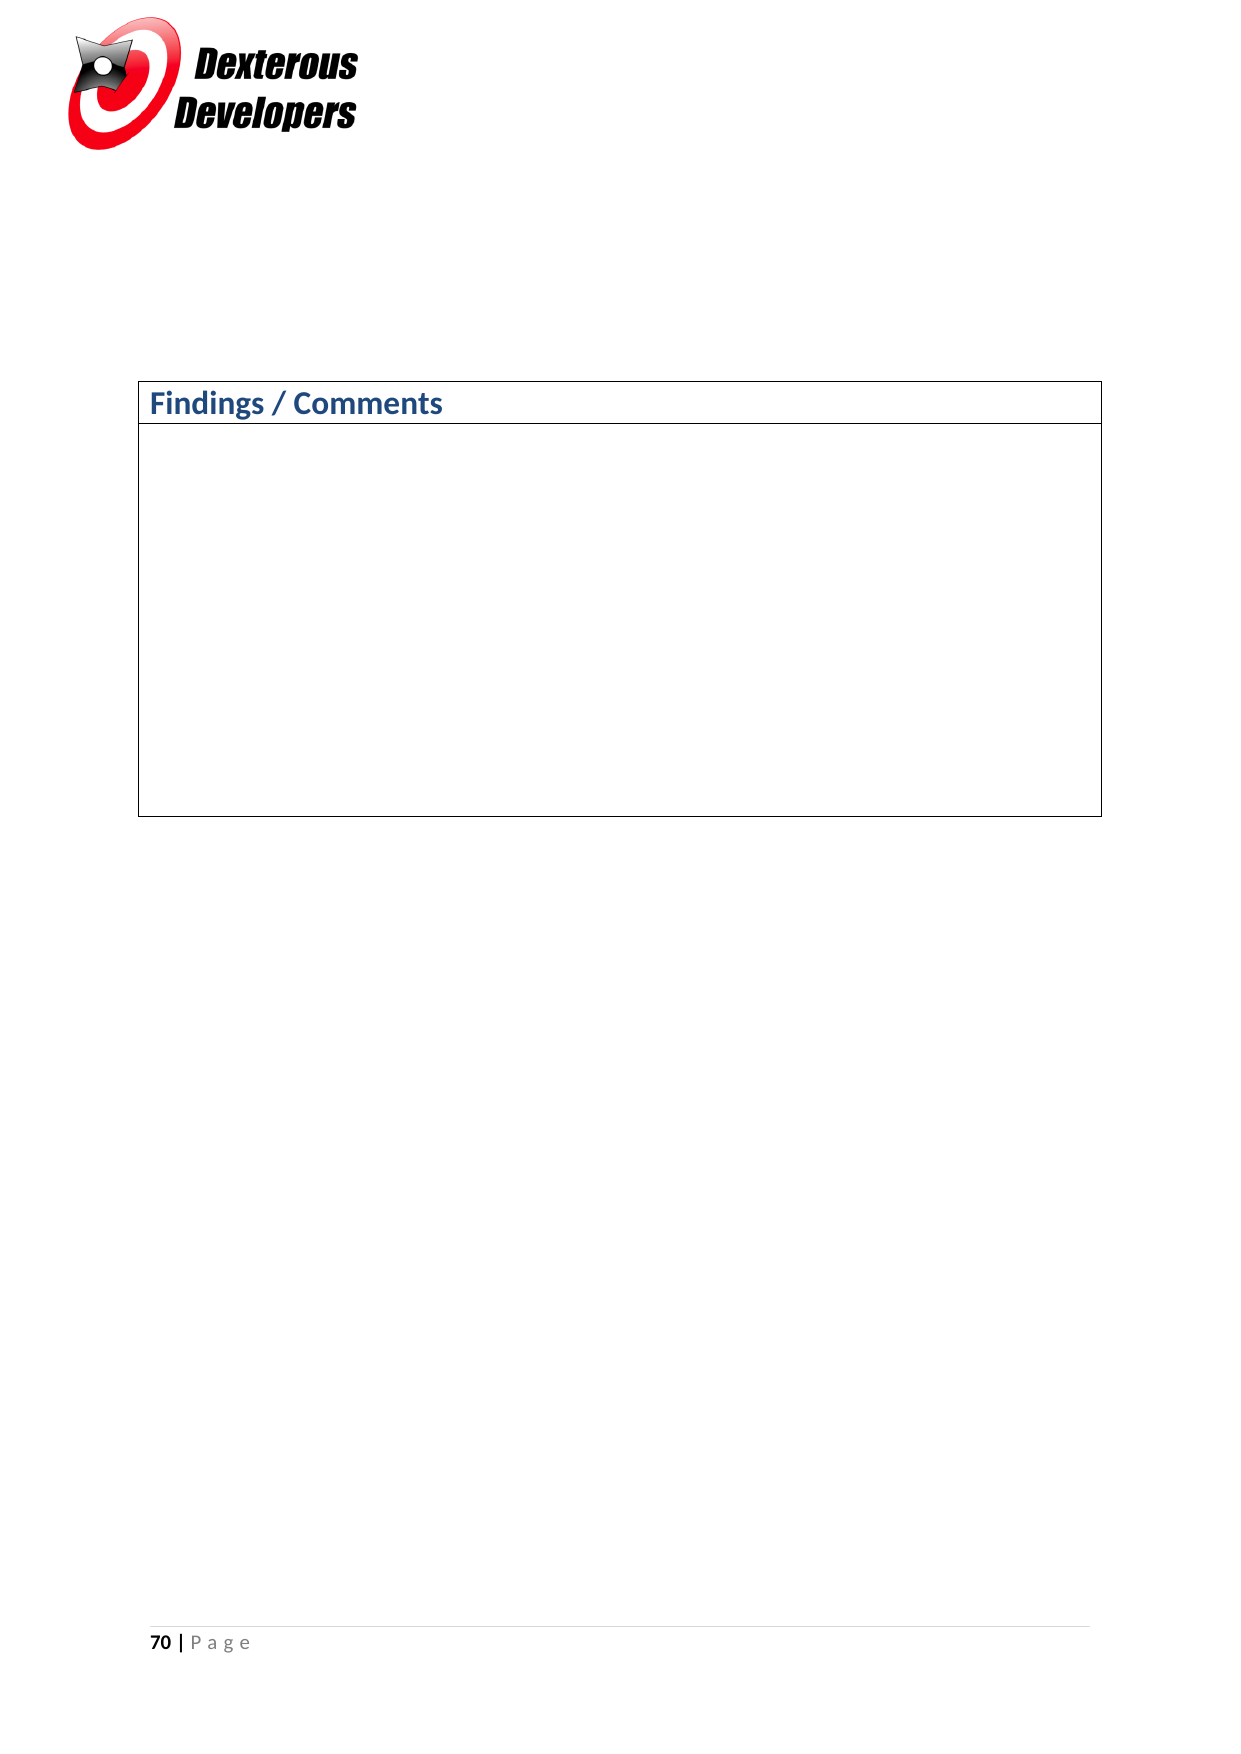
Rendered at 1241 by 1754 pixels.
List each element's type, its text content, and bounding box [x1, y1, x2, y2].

table_cell [139, 424, 1101, 816]
table_header Findings / Comments [139, 382, 1101, 423]
picture [53, 0, 374, 171]
